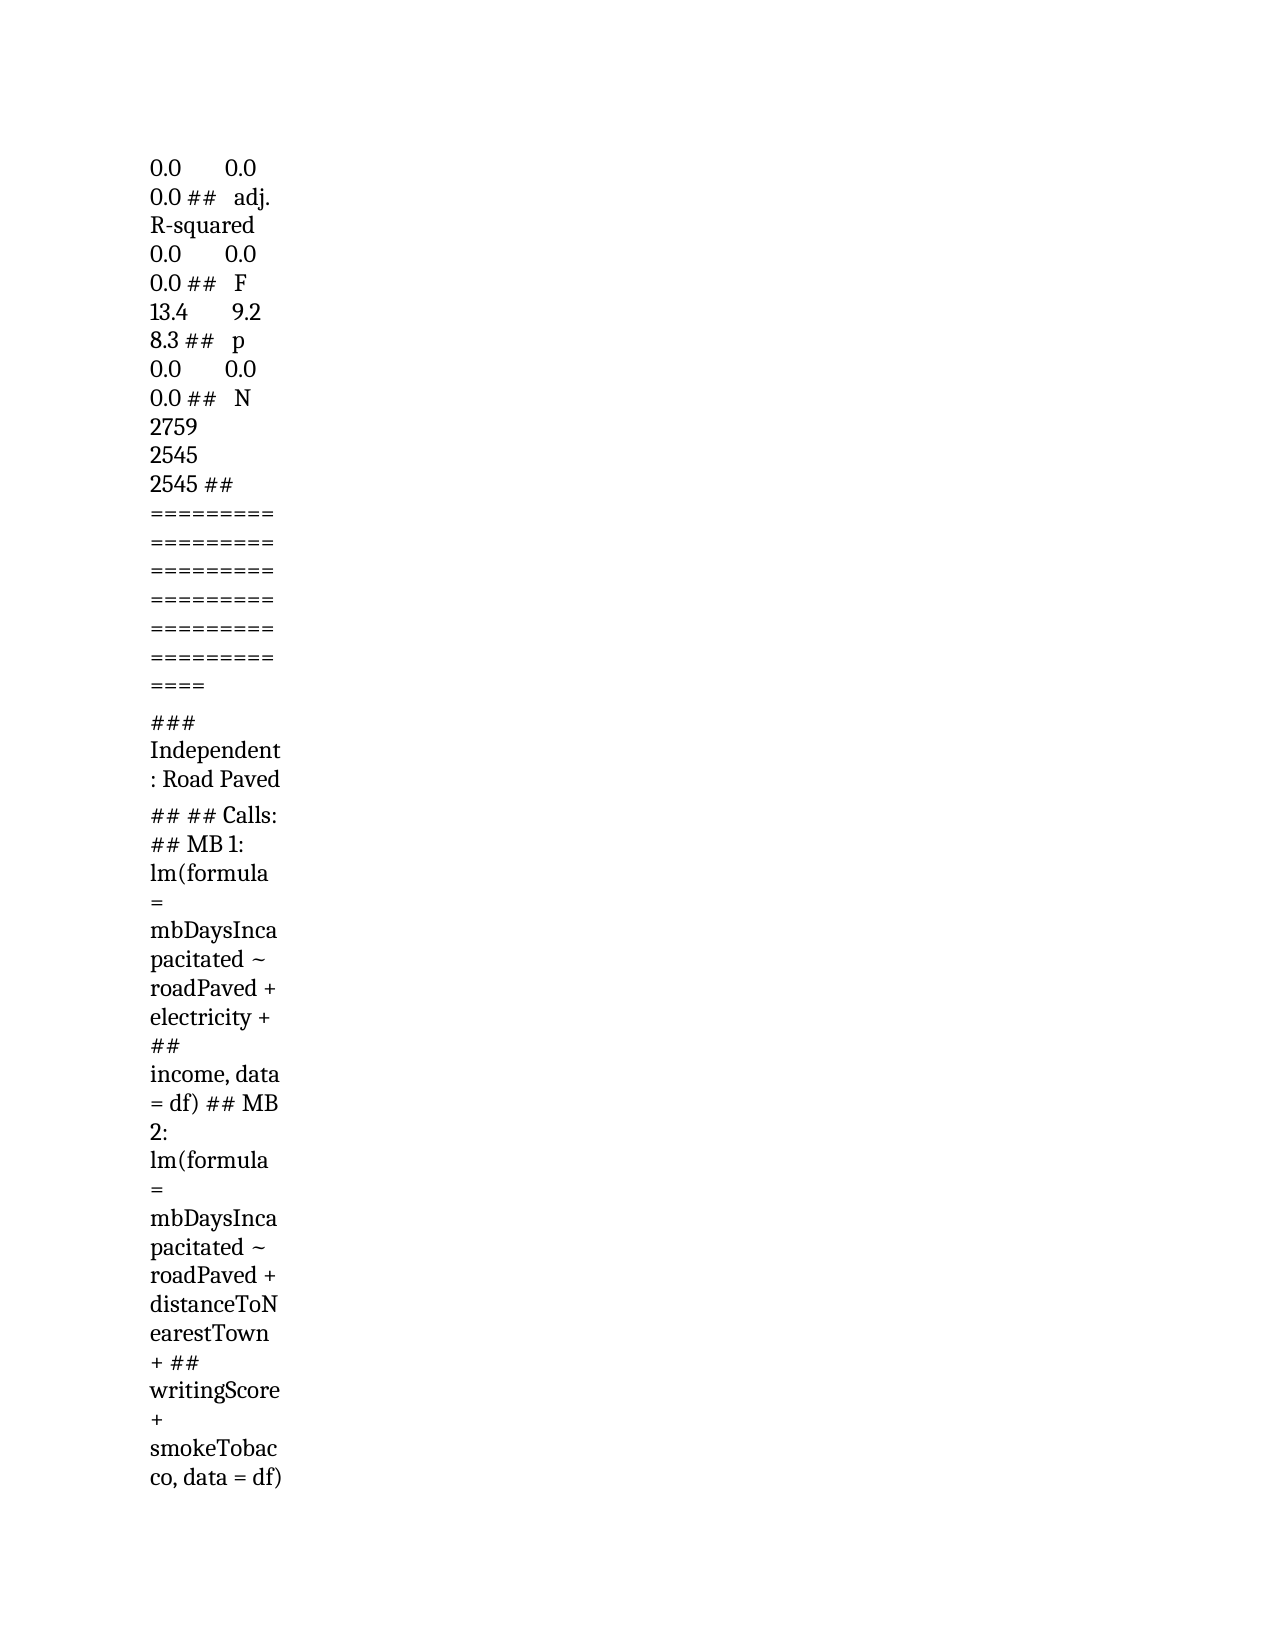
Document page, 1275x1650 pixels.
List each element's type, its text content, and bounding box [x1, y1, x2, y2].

table_cell ### Independent: Road Paved [139, 704, 295, 797]
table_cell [139, 150, 295, 704]
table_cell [139, 798, 295, 1491]
